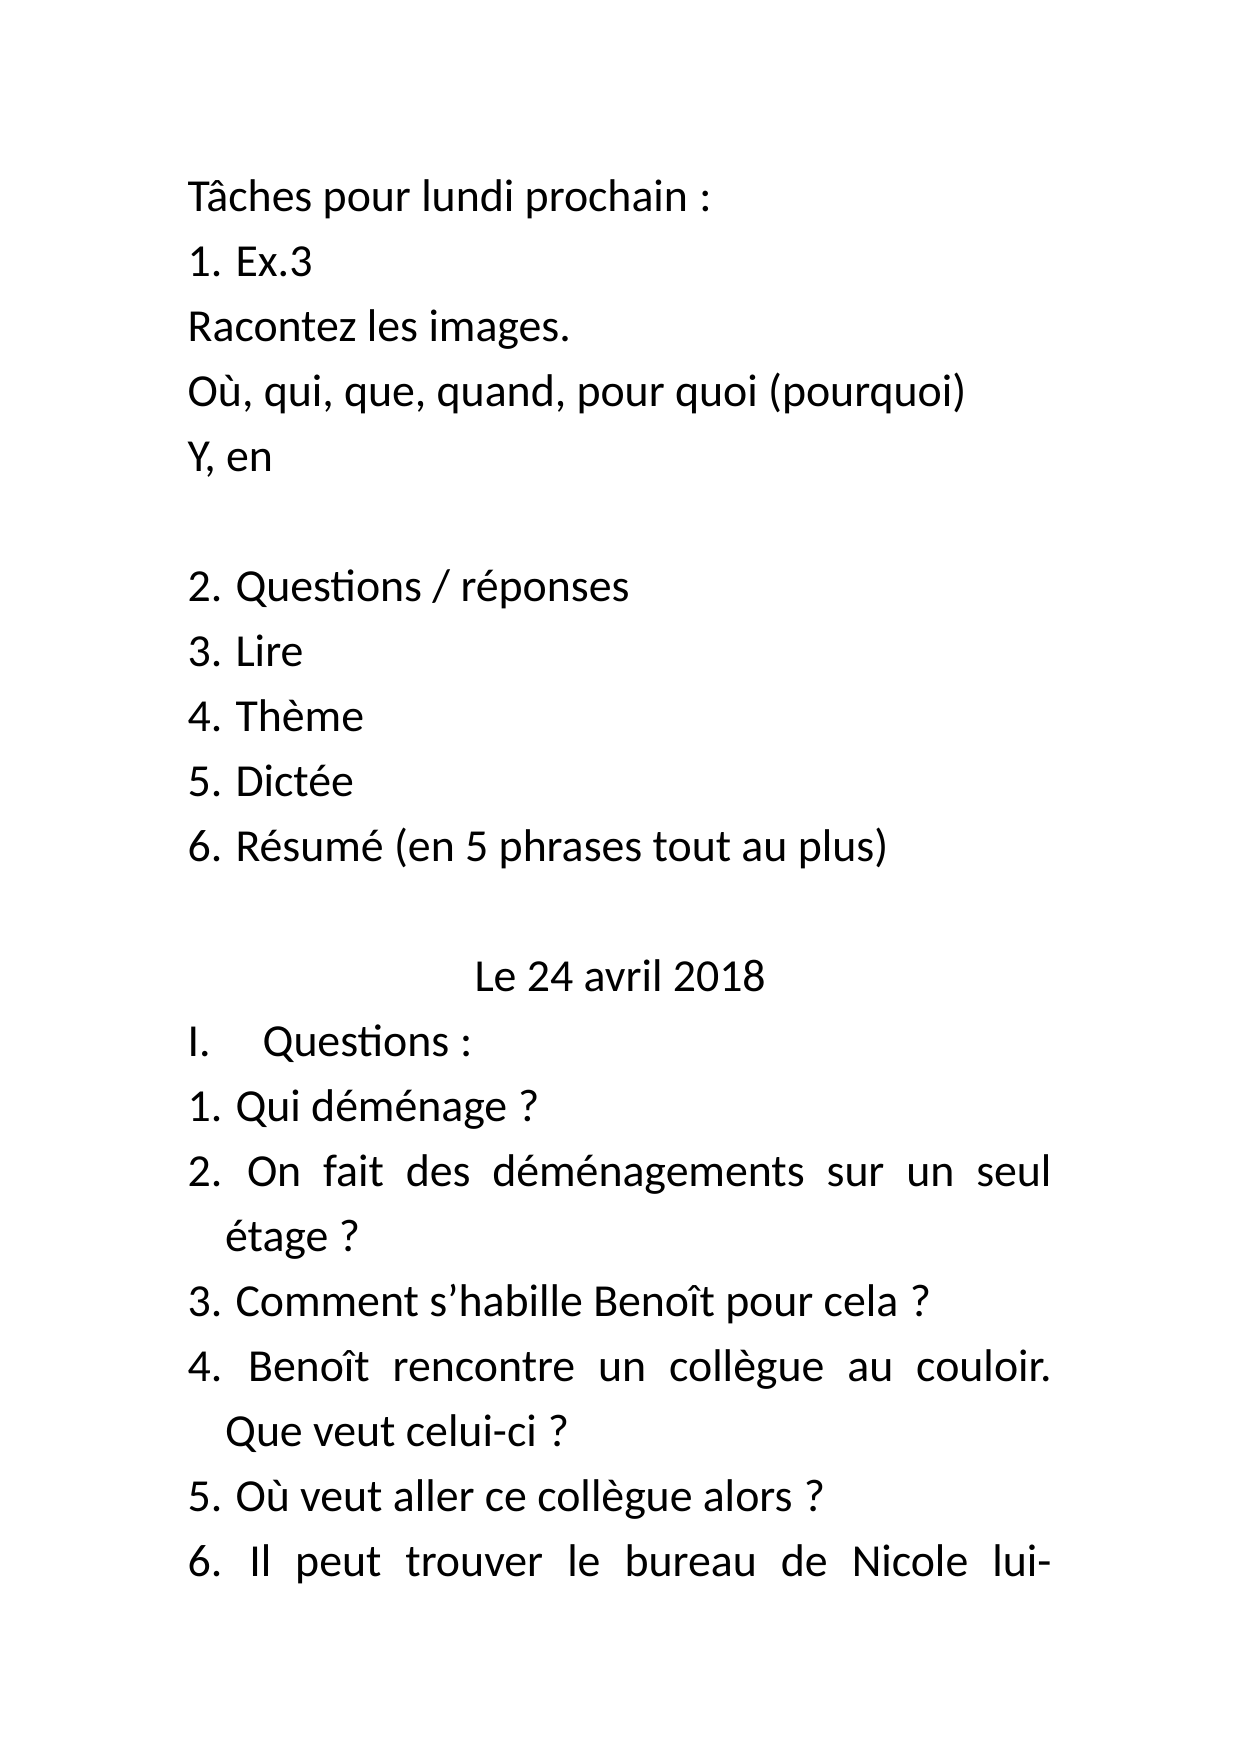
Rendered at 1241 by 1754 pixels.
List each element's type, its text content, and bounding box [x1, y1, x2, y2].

list Ex.3 [187, 227, 1053, 292]
list Lire [187, 617, 1053, 682]
list Dictée [187, 747, 1053, 812]
list Benoît rencontre un collègue au couloir. Que veut celui-ci ? [187, 1332, 1053, 1462]
text Y, en [187, 422, 1053, 487]
text Où, qui, que, quand, pour quoi (pourquoi) [187, 357, 1053, 422]
list Questions / réponses [187, 552, 1053, 617]
list On fait des déménagements sur un seul étage ? [187, 1137, 1053, 1267]
text Tâches pour lundi prochain : [187, 162, 1053, 227]
text Racontez les images. [187, 292, 1053, 357]
list Résumé (en 5 phrases tout au plus) [187, 812, 1053, 877]
list Où veut aller ce collègue alors ? [187, 1462, 1053, 1527]
list Comment s’habille Benoît pour cela ? [187, 1267, 1053, 1332]
list Thème [187, 682, 1053, 747]
list Qui déménage ? [187, 1072, 1053, 1137]
text Le 24 avril 2018 [187, 942, 1053, 1007]
list Questions : [187, 1007, 1053, 1072]
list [187, 1527, 1053, 1592]
